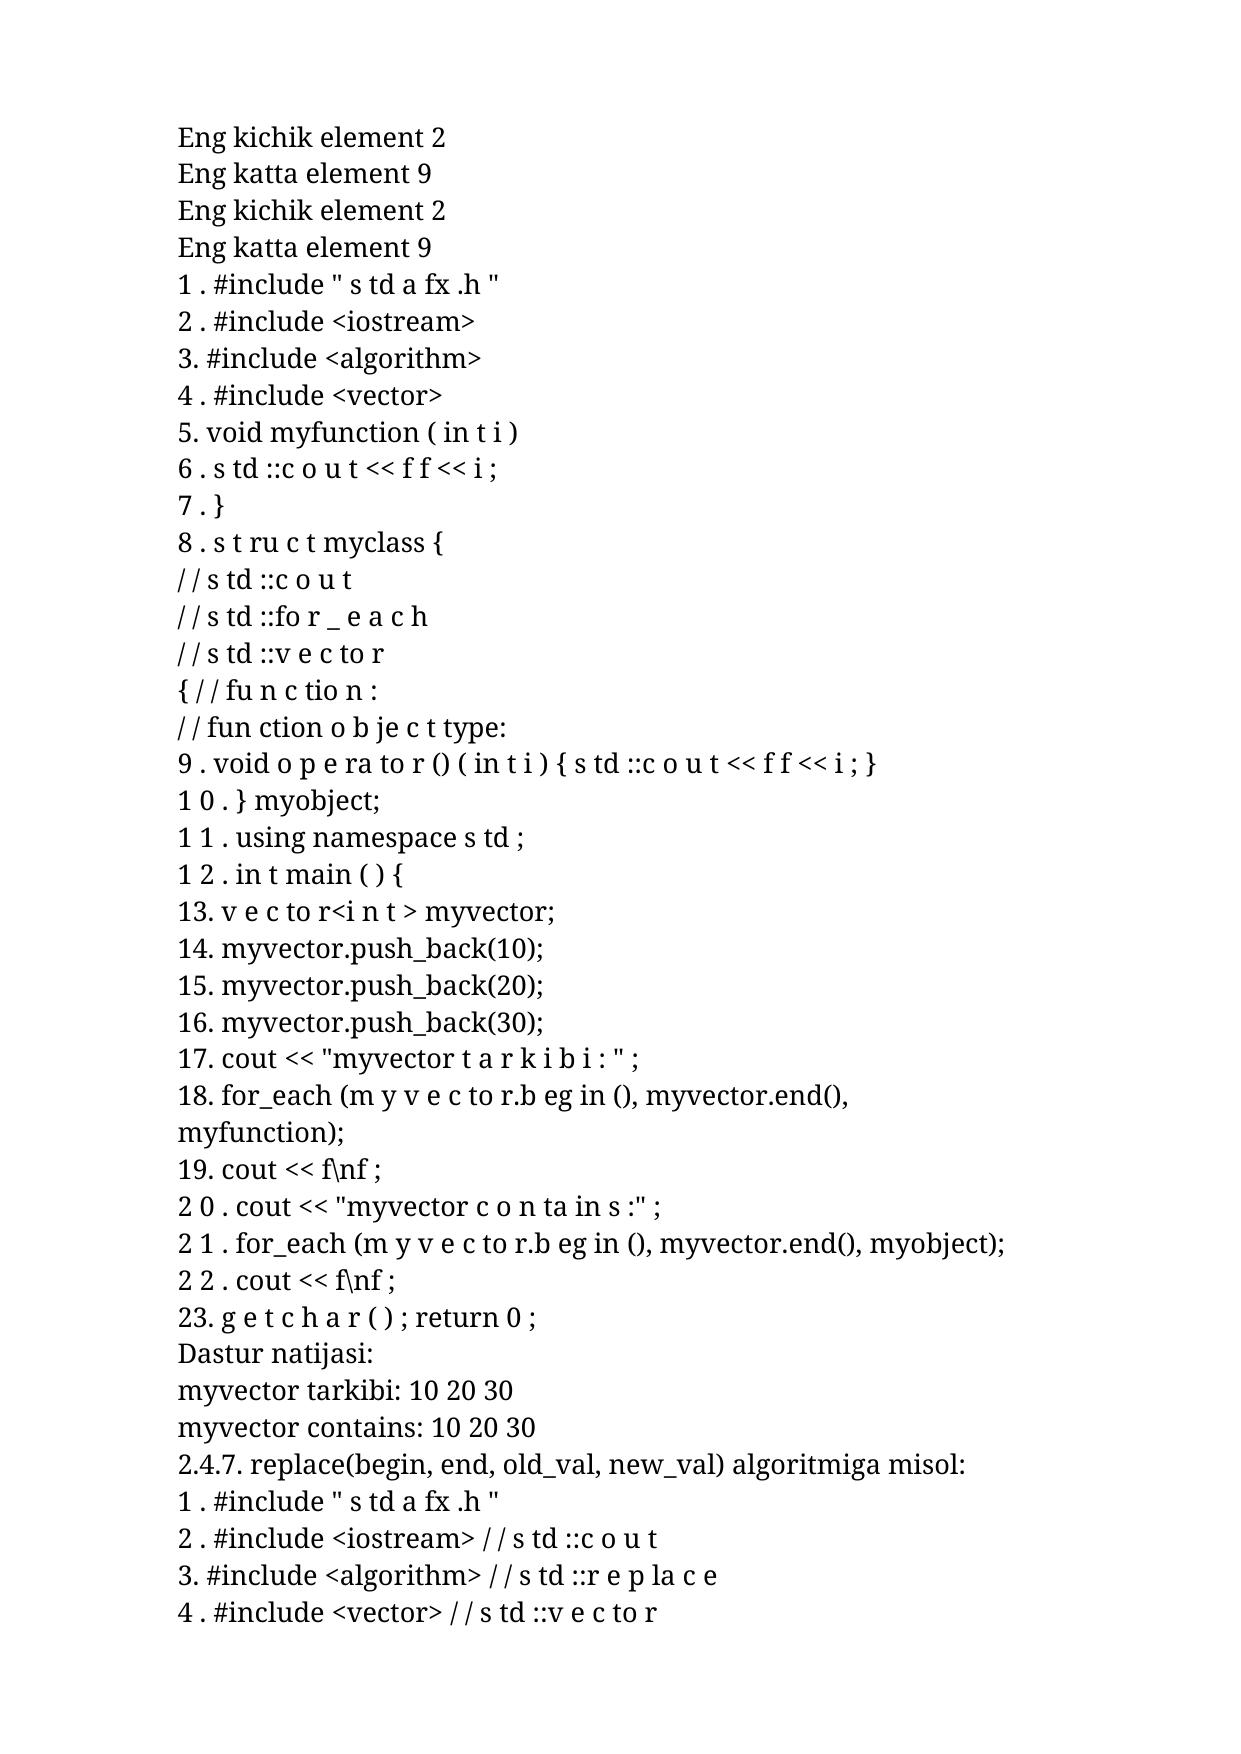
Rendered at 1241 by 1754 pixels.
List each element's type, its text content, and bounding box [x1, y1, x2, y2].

text 1 0 . } myobject; [177, 782, 1152, 819]
text / / s td ::fo r _ e a c h [177, 597, 1152, 634]
text 2 2 . cout << f\nf ; [177, 1261, 1152, 1298]
text 2.4.7. replace(begin, end, old_val, new_val) algoritmiga misol: [177, 1446, 1152, 1482]
text myvector tarkibi: 10 20 30 [177, 1372, 1152, 1409]
text 9 . void o p e ra to r () ( in t i ) { s td ::c o u t << f f << i ; } [177, 745, 1152, 782]
text Eng katta element 9 [177, 155, 1152, 192]
text 15. myvector.push_back(20); [177, 966, 1152, 1003]
text 1 2 . in t main ( ) { [177, 856, 1152, 892]
text 2 . #include <iostream> [177, 302, 1152, 339]
text myfunction); [177, 1114, 1152, 1151]
text { / / fu n c tio n : [177, 671, 1152, 708]
text 2 0 . cout << "myvector c o n ta in s :" ; [177, 1187, 1152, 1224]
text 3. #include <algorithm> [177, 339, 1152, 376]
text / / s td ::v e c to r [177, 634, 1152, 671]
text 1 . #include " s td a fx .h " [177, 1482, 1152, 1519]
text 23. g e t c h a r ( ) ; return 0 ; [177, 1298, 1152, 1335]
text 19. cout << f\nf ; [177, 1151, 1152, 1187]
text 16. myvector.push_back(30); [177, 1003, 1152, 1040]
text 5. void myfunction ( in t i ) [177, 413, 1152, 450]
text Eng kichik element 2 [177, 192, 1152, 229]
text 18. for_each (m y v e c to r.b eg in (), myvector.end(), [177, 1077, 1152, 1114]
text myvector contains: 10 20 30 [177, 1409, 1152, 1446]
text 4 . #include <vector> / / s td ::v e c to r [177, 1593, 1152, 1630]
text 13. v e c to r<i n t > myvector; [177, 892, 1152, 929]
text 1 . #include " s td a fx .h " [177, 266, 1152, 302]
text Dastur natijasi: [177, 1335, 1152, 1372]
text 2 1 . for_each (m y v e c to r.b eg in (), myvector.end(), myobject); [177, 1224, 1152, 1261]
text Eng katta element 9 [177, 229, 1152, 266]
text 7 . } [177, 487, 1152, 524]
text 14. myvector.push_back(10); [177, 929, 1152, 966]
text 17. cout << "myvector t a r k i b i : " ; [177, 1040, 1152, 1077]
text 3. #include <algorithm> / / s td ::r e p la c e [177, 1556, 1152, 1593]
text 4 . #include <vector> [177, 376, 1152, 413]
text 2 . #include <iostream> / / s td ::c o u t [177, 1519, 1152, 1556]
text 8 . s t ru c t myclass { [177, 524, 1152, 561]
text / / s td ::c o u t [177, 561, 1152, 597]
text 6 . s td ::c o u t << f f << i ; [177, 450, 1152, 487]
text Eng kichik element 2 [177, 118, 1152, 155]
text 1 1 . using namespace s td ; [177, 819, 1152, 856]
text / / fun ction o b je c t type: [177, 708, 1152, 745]
